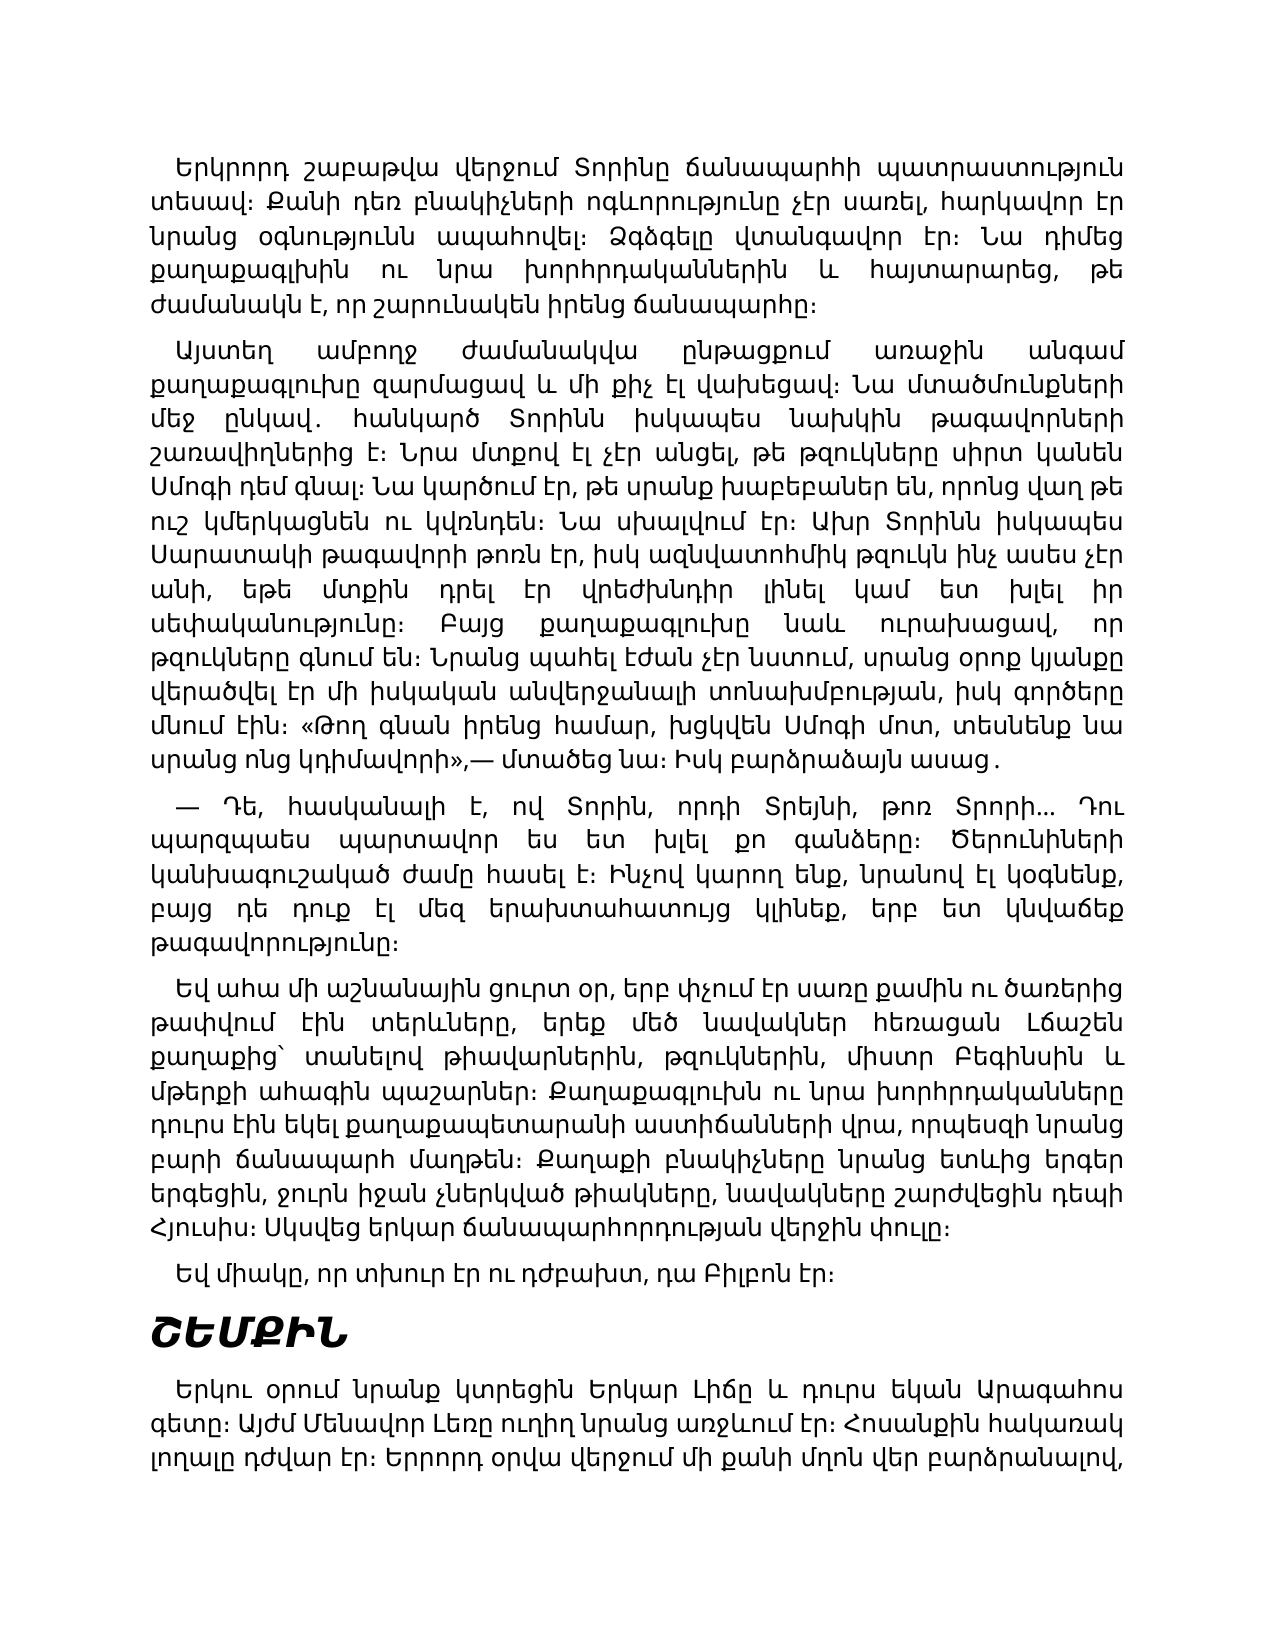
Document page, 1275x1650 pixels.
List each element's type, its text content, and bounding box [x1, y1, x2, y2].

text Եվ միակը, որ տխուր էր ու դժբախտ, դա Բիլբոն էր։ [150, 1256, 1125, 1290]
subtitle ՇԵՄՔԻՆ [150, 1302, 1125, 1359]
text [150, 1372, 1125, 1474]
text Եվ ահա մի աշնանային ցուրտ օր, երբ փչում էր սառը քամին ու ծառերից թափվում էին տերևները, երեք մեծ նավակներ հեռացան Լճաշեն քաղաքից՝ տանելով թիավարներին, թզուկներին, միստր Բեգինսին և մթերքի ահագին պաշարներ։ Քաղաքագլուխն ու նրա խորհրդականները դուրս էին եկել քաղաքապետարանի աստիճանների վրա, որպեսզի նրանց բարի ճանապարհ մաղթեն։ Քաղաքի բնակիչները նրանց ետևից երգեր երգեցին, ջուրն իջան չներկված թիակները, նավակները շարժվեցին դեպի Հյուսիս։ Սկսվեց երկար ճանապարհորդության վերջին փուլը։ [150, 971, 1125, 1243]
text ― Դե, հասկանալի է, ով Տորին, որդի Տրեյնի, թոռ Տրորի… Դու պարզպաես պարտավոր ես ետ խլել քո գանձերը։ Ծերունիների կանխագուշակած ժամը հասել է։ Ինչով կարող ենք, նրանով էլ կօգնենք, բայց դե դուք էլ մեզ երախտահատույց կլինեք, երբ ետ կնվաճեք թագավորությունը։ [150, 788, 1125, 958]
text Այստեղ ամբողջ ժամանակվա ընթացքում առաջին անգամ քաղաքագլուխը զարմացավ և մի քիչ էլ վախեցավ։ Նա մտածմունքների մեջ ընկավ․ հանկարծ Տորինն իսկապես նախկին թագավորների շառավիղներից է։ Նրա մտքով էլ չէր անցել, թե թզուկները սիրտ կանեն Սմոգի դեմ գնալ։ Նա կարծում էր, թե սրանք խաբեբաներ են, որոնց վաղ թե ուշ կմերկացնեն ու կվռնդեն։ Նա սխալվում էր։ Ախր Տորինն իսկապես Սարատակի թագավորի թոռն էր, իսկ ազնվատոհմիկ թզուկն ինչ ասես չէր անի, եթե մտքին դրել էր վրեժխնդիր լինել կամ ետ խլել իր սեփականությունը։ Բայց քաղաքագլուխը նաև ուրախացավ, որ թզուկները գնում են։ Նրանց պահել էժան չէր նստում, սրանց օրոք կյանքը վերածվել էր մի իսկական անվերջանալի տոնախմբության, իսկ գործերը մնում էին։ «Թող գնան իրենց համար, խցկվեն Սմոգի մոտ, տեսնենք նա սրանց ոնց կդիմավորի»,― մտածեց նա։ Իսկ բարձրաձայն ասաց․ [150, 333, 1125, 776]
text Երկրորդ շաբաթվա վերջում Տորինը ճանապարհի պատրաստություն տեսավ։ Քանի դեռ բնակիչների ոգևորությունը չէր սառել, հարկավոր էր նրանց օգնությունն ապահովել։ Ձգձգելը վտանգավոր էր։ Նա դիմեց քաղաքագլխին ու նրա խորհրդականներին և հայտարարեց, թե ժամանակն է, որ շարունակեն իրենց ճանապարհը։ [150, 150, 1125, 320]
